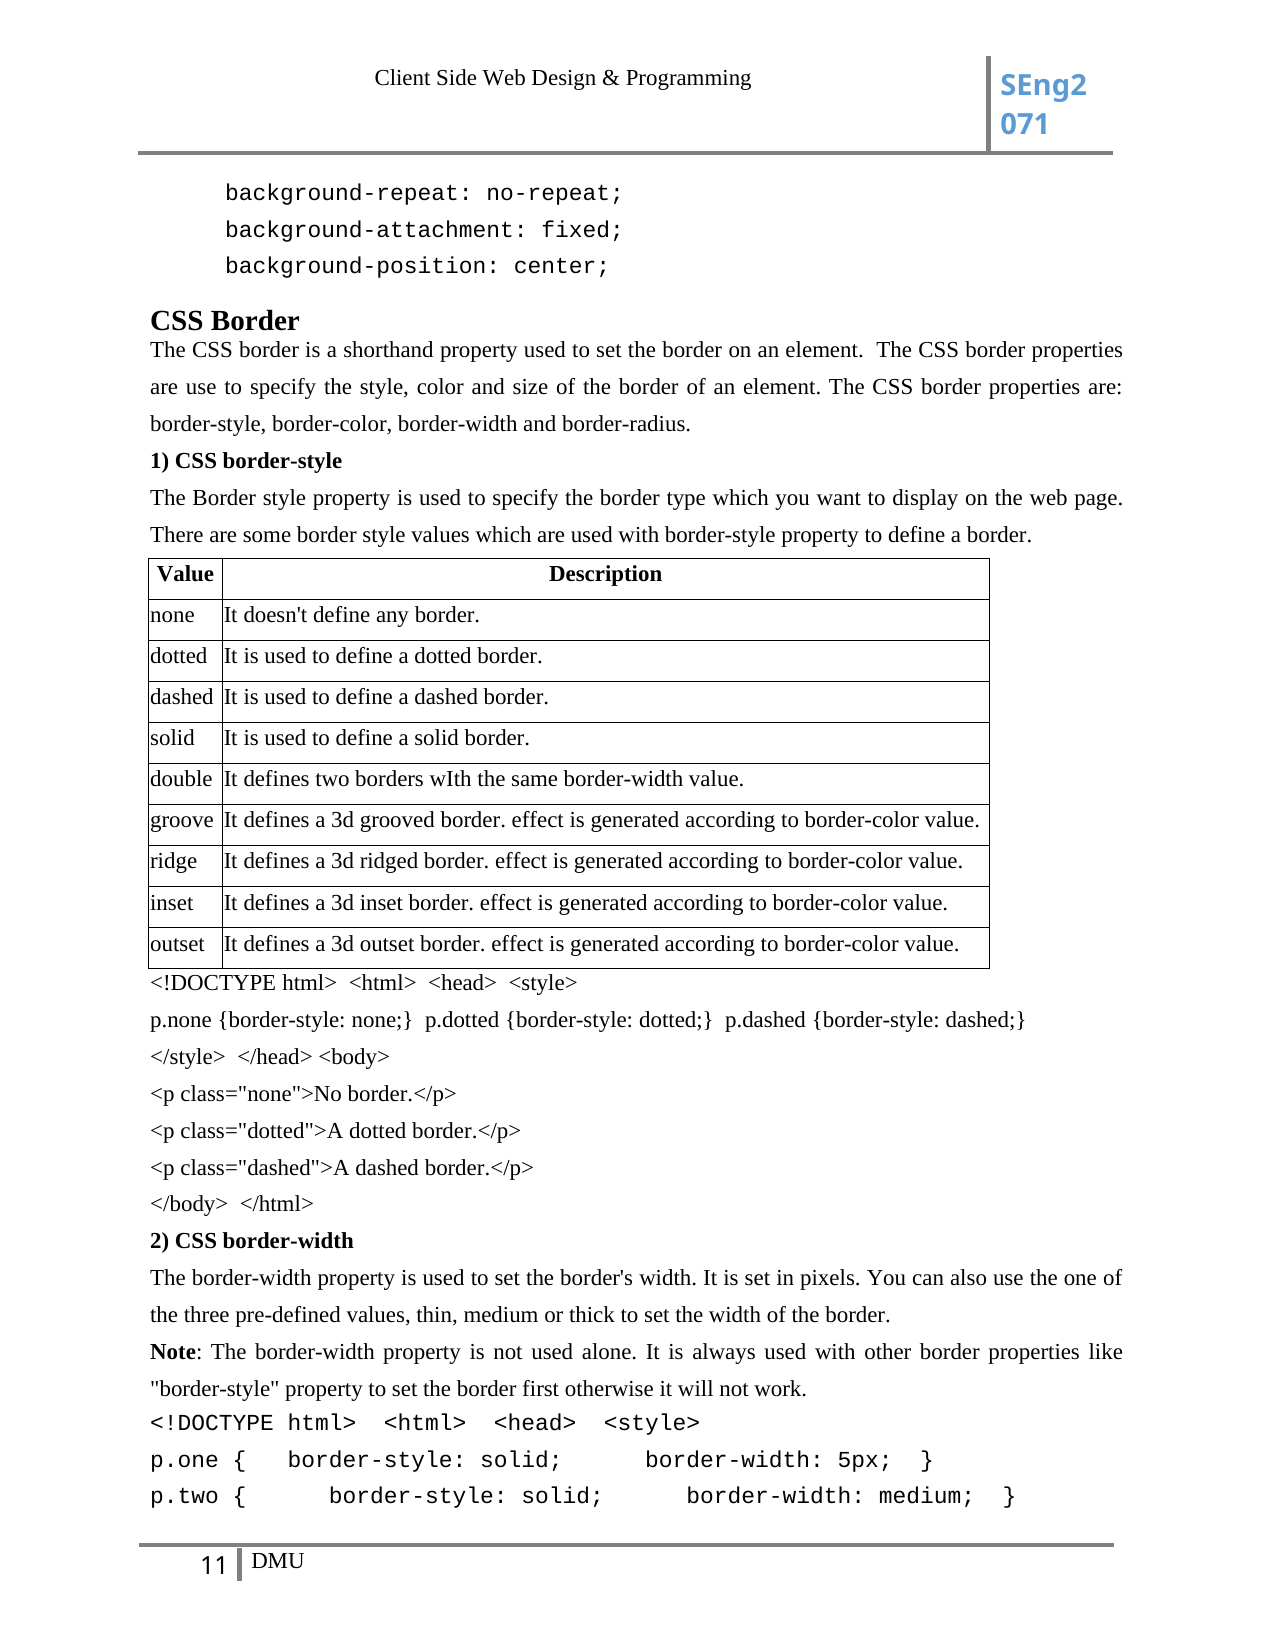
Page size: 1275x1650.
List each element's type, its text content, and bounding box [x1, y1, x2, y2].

table_cell outset [149, 928, 222, 968]
table_cell It defines a 3d outset border. effect is generated according to border-color value. [223, 928, 989, 968]
text The border-width property is used to set the border's width. It is set in pixels. You can also use the one of the three pre-defined values, thin, medium or thick to set the width of the border. [150, 1264, 1125, 1327]
table_cell It is used to define a dashed border. [223, 682, 989, 722]
table_cell It defines a 3d grooved border. effect is generated according to border-color value. [223, 805, 989, 845]
table_header Description [223, 559, 989, 599]
table_cell It is used to define a dotted border. [223, 641, 989, 681]
table_cell groove [149, 805, 222, 845]
text </style> </head> <body> [150, 1043, 1125, 1069]
text <p class="none">No border.</p> [150, 1080, 1125, 1106]
text background-repeat: no-repeat; [225, 182, 1125, 208]
table_cell It doesn't define any border. [223, 600, 989, 640]
text background-attachment: fixed; [225, 218, 1125, 244]
subtitle CSS Border [150, 303, 1125, 336]
text <p class="dotted">A dotted border.</p> [150, 1117, 1125, 1143]
text The CSS border is a shorthand property used to set the border on an element. The CSS border properties are use to specify the style, color and size of the border of an element. The CSS border properties are: border-style, border-color, border-width and border-radius. [150, 336, 1125, 437]
table_cell dotted [149, 641, 222, 681]
text p.two { border-style: solid; border-width: medium; } [150, 1484, 1125, 1510]
table_cell ridge [149, 846, 222, 886]
table_cell dashed [149, 682, 222, 722]
text background-position: center; [225, 254, 1125, 280]
text 2) CSS border-width [150, 1227, 1125, 1254]
table_cell It is used to define a solid border. [223, 723, 989, 763]
table_header Value [149, 559, 222, 599]
table_cell inset [149, 887, 222, 927]
table_cell It defines a 3d ridged border. effect is generated according to border-color value. [223, 846, 989, 886]
table_cell double [149, 764, 222, 804]
text Note: The border-width property is not used alone. It is always used with other border properties like "border-style" property to set the border first otherwise it will not work. [150, 1338, 1125, 1401]
table_cell It defines two borders wIth the same border-width value. [223, 764, 989, 804]
text <!DOCTYPE html> <html> <head> <style> [150, 1412, 1125, 1438]
text The Border style property is used to specify the border type which you want to display on the web page. There are some border style values which are used with border-style property to define a border. [150, 484, 1125, 547]
text <!DOCTYPE html> <html> <head> <style> [150, 969, 1125, 996]
text 1) CSS border-style [150, 447, 1125, 473]
text p.one { border-style: solid; border-width: 5px; } [150, 1448, 1125, 1474]
text p.none {border-style: none;} p.dotted {border-style: dotted;} p.dashed {border-style: dashed;} [150, 1006, 1125, 1032]
table_cell none [149, 600, 222, 640]
text <p class="dashed">A dashed border.</p> [150, 1153, 1125, 1180]
table_cell It defines a 3d inset border. effect is generated according to border-color value. [223, 887, 989, 927]
text </body> </html> [150, 1190, 1125, 1217]
table_cell solid [149, 723, 222, 763]
